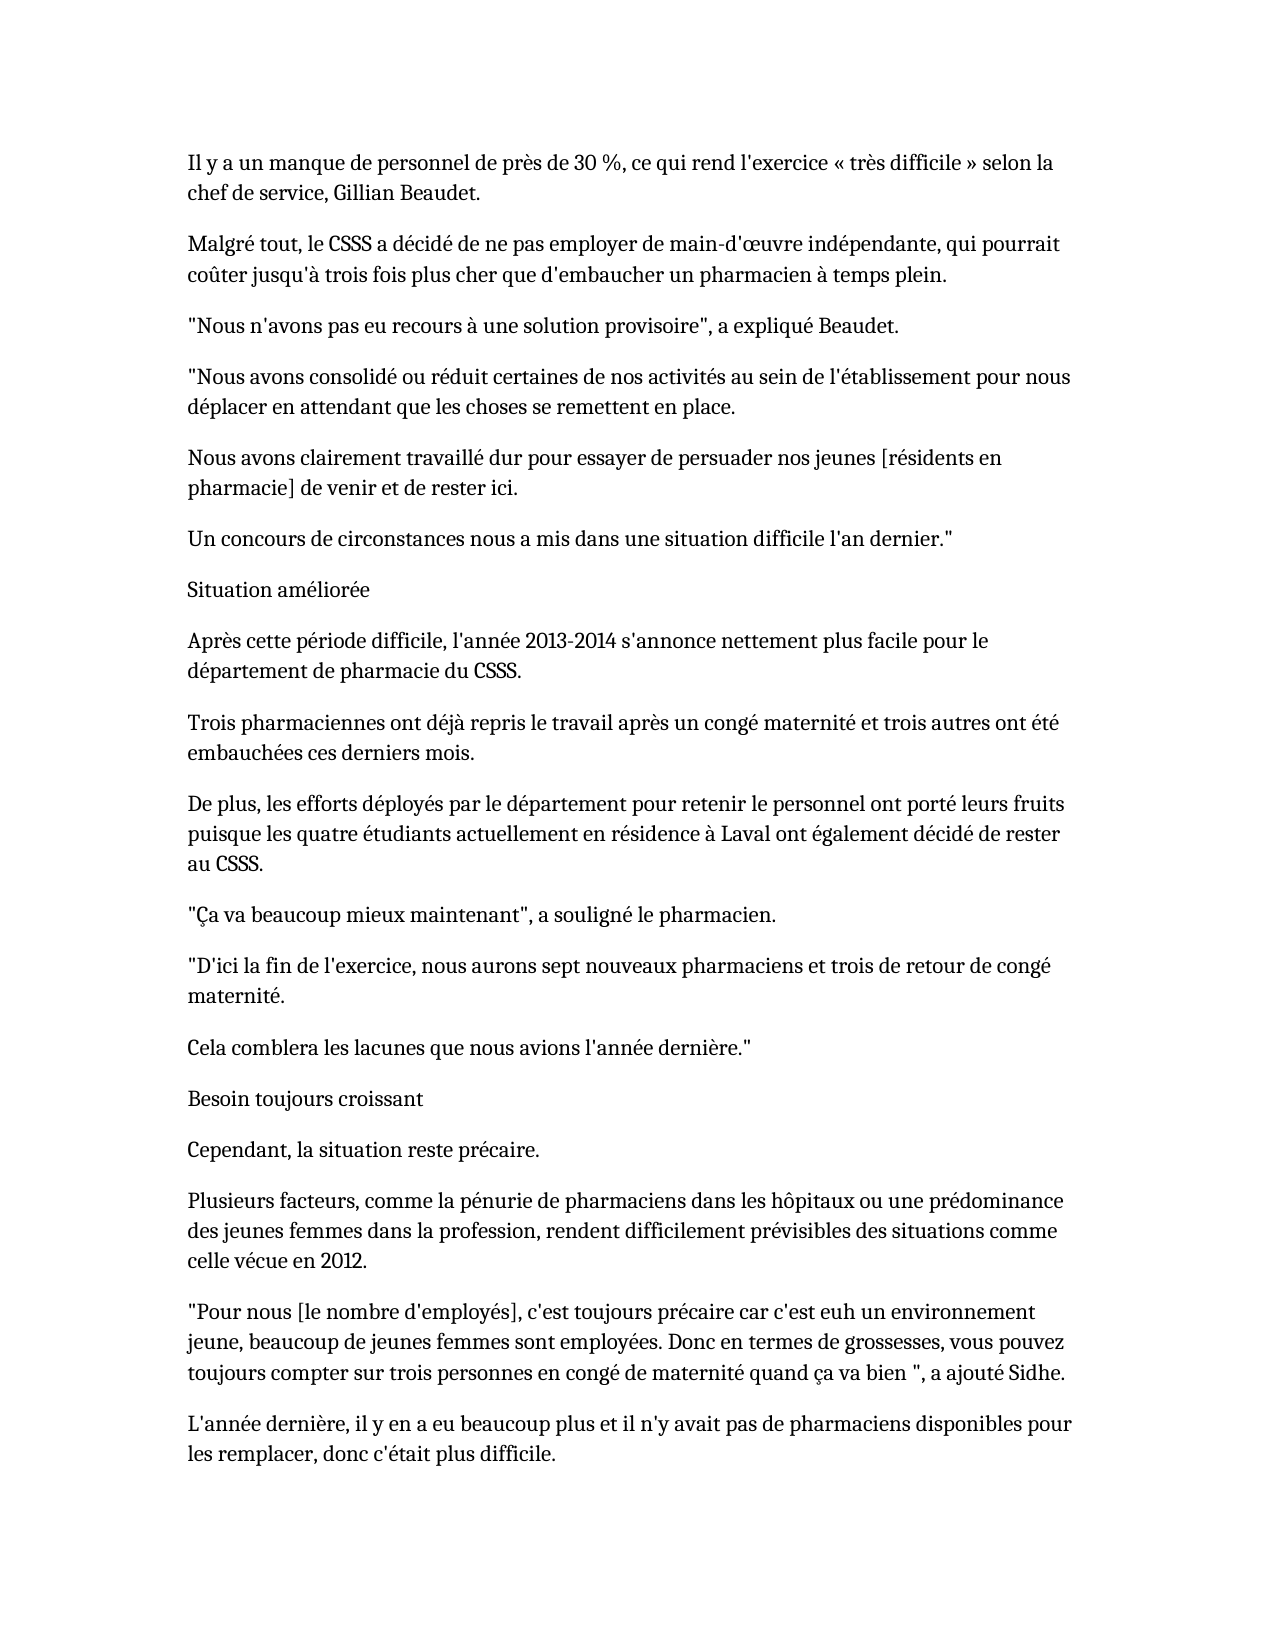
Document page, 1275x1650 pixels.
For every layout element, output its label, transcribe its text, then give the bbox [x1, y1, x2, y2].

text Cependant, la situation reste précaire. [187, 1136, 1087, 1163]
text L'année dernière, il y en a eu beaucoup plus et il n'y avait pas de pharmaciens disponibles pour les remplacer, donc c'était plus difficile. [187, 1410, 1087, 1467]
text "Ça va beaucoup mieux maintenant", a souligné le pharmacien. [187, 902, 1087, 928]
text Plusieurs facteurs, comme la pénurie de pharmaciens dans les hôpitaux ou une prédominance des jeunes femmes dans la profession, rendent difficilement prévisibles des situations comme celle vécue en 2012. [187, 1187, 1087, 1274]
text Besoin toujours croissant [187, 1085, 1087, 1112]
text "Nous n'avons pas eu recours à une solution provisoire", a expliqué Beaudet. [187, 312, 1087, 339]
text "D'ici la fin de l'exercice, nous aurons sept nouveaux pharmaciens et trois de retour de congé maternité. [187, 953, 1087, 1010]
text Il y a un manque de personnel de près de 30 %, ce qui rend l'exercice « très difficile » selon la chef de service, Gillian Beaudet. [187, 150, 1087, 207]
text Après cette période difficile, l'année 2013-2014 s'annonce nettement plus facile pour le département de pharmacie du CSSS. [187, 628, 1087, 685]
text De plus, les efforts déployés par le département pour retenir le personnel ont porté leurs fruits puisque les quatre étudiants actuellement en résidence à Laval ont également décidé de rester au CSSS. [187, 791, 1087, 877]
text Nous avons clairement travaillé dur pour essayer de persuader nos jeunes [résidents en pharmacie] de venir et de rester ici. [187, 445, 1087, 501]
text Trois pharmaciennes ont déjà repris le travail après un congé maternité et trois autres ont été embauchées ces derniers mois. [187, 709, 1087, 766]
text "Pour nous [le nombre d'employés], c'est toujours précaire car c'est euh un environnement jeune, beaucoup de jeunes femmes sont employées. Donc en termes de grossesses, vous pouvez toujours compter sur trois personnes en congé de maternité quand ça va bien ", a ajouté Sidhe. [187, 1299, 1087, 1386]
text Cela comblera les lacunes que nous avions l'année dernière." [187, 1034, 1087, 1061]
text Malgré tout, le CSSS a décidé de ne pas employer de main-d'œuvre indépendante, qui pourrait coûter jusqu'à trois fois plus cher que d'embaucher un pharmacien à temps plein. [187, 231, 1087, 288]
text "Nous avons consolidé ou réduit certaines de nos activités au sein de l'établissement pour nous déplacer en attendant que les choses se remettent en place. [187, 363, 1087, 420]
text Un concours de circonstances nous a mis dans une situation difficile l'an dernier." [187, 526, 1087, 552]
text Situation améliorée [187, 577, 1087, 603]
